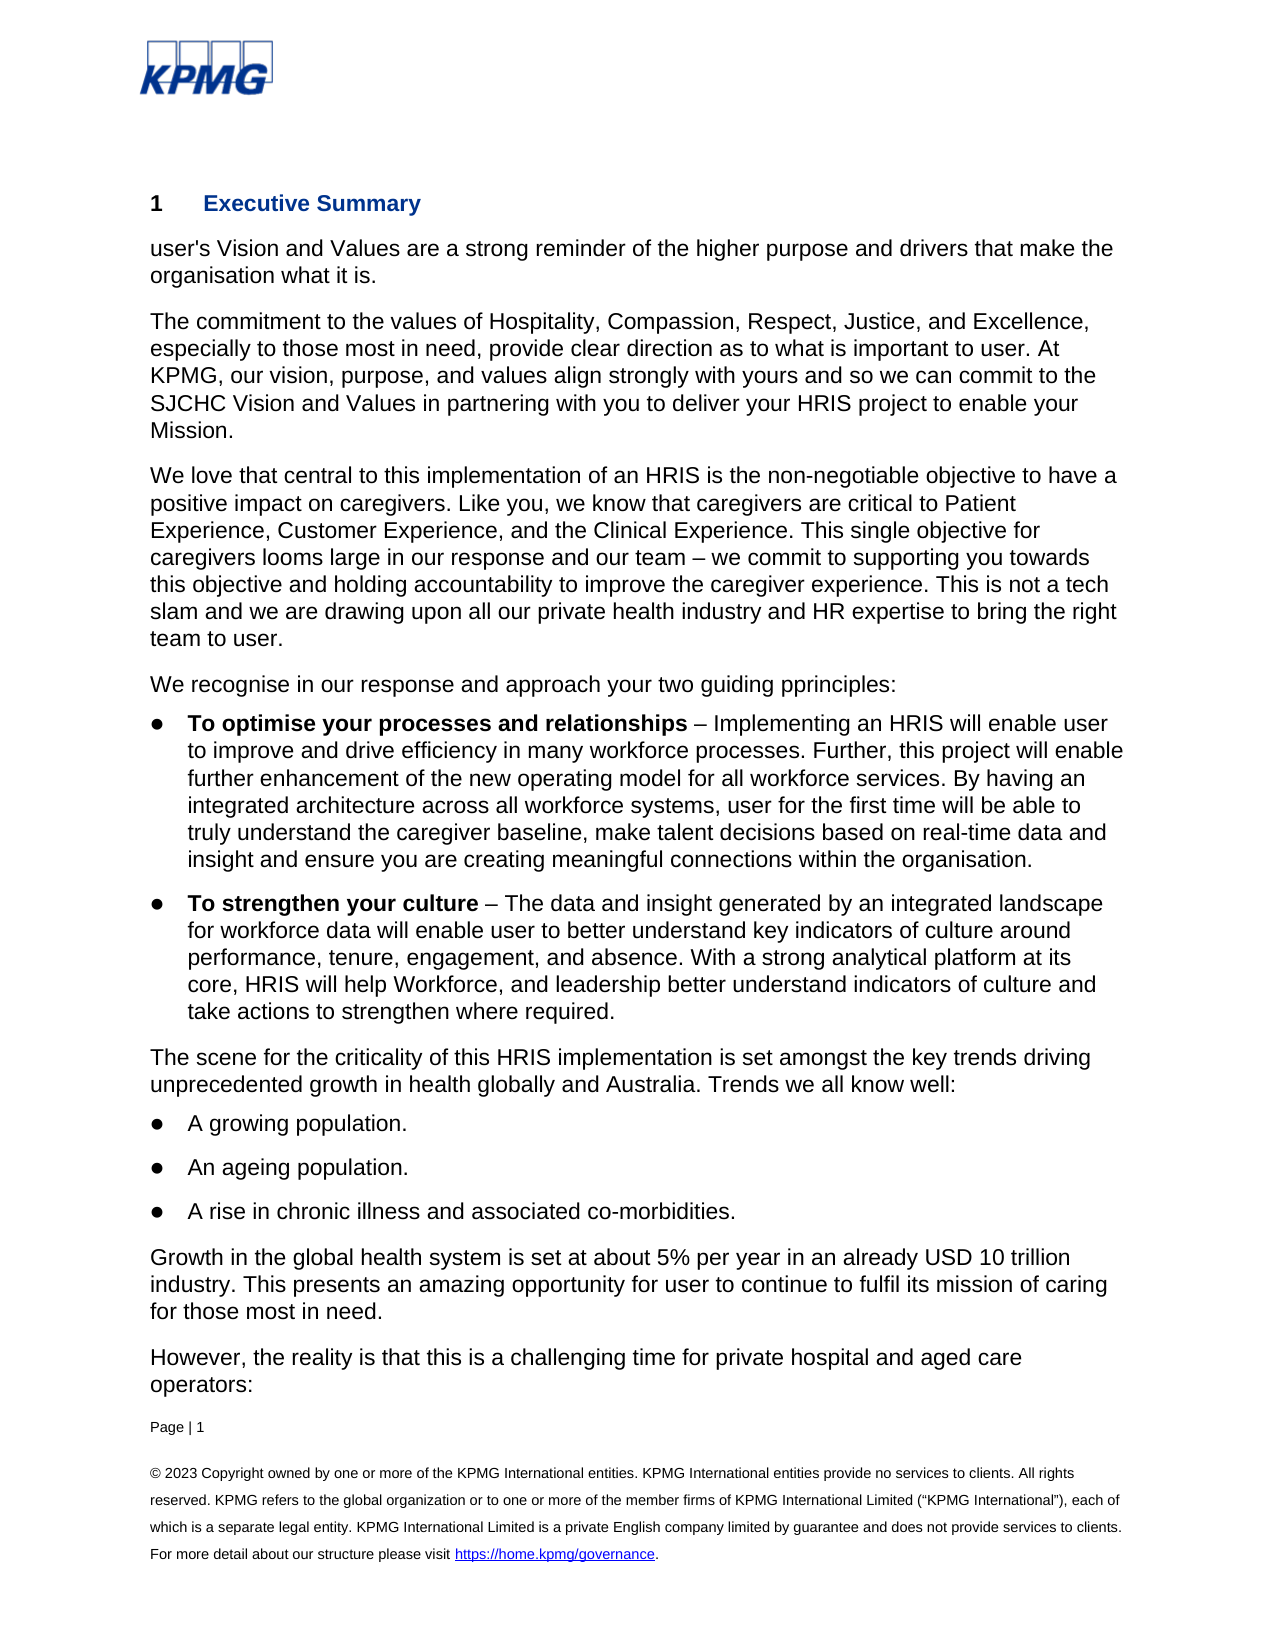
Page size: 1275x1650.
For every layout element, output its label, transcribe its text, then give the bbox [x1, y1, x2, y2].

text We recognise in our response and approach your two guiding pprinciples: [150, 670, 1125, 697]
text The commitment to the values of Hospitality, Compassion, Respect, Justice, and Excellence, especially to those most in need, provide clear direction as to what is important to user. At KPMG, our vision, purpose, and values align strongly with yours and so we can commit to the SJCHC Vision and Values in partnering with you to deliver your HRIS project to enable your Mission. [150, 308, 1125, 443]
list A growing population. [150, 1110, 1125, 1137]
subtitle Executive Summary [150, 178, 1125, 216]
list To optimise your processes and relationships – Implementing an HRIS will enable user to improve and drive efficiency in many workforce processes. Further, this project will enable further enhancement of the new operating model for all workforce services. By having an integrated architecture across all workforce systems, user for the first time will be able to truly understand the caregiver baseline, make talent decisions based on real-time data and insight and ensure you are creating meaningful connections within the organisation. [150, 710, 1125, 872]
picture [118, 0, 302, 136]
list To strengthen your culture – The data and insight generated by an integrated landscape for workforce data will enable user to better understand key indicators of culture around performance, tenure, engagement, and absence. With a strong analytical platform at its core, HRIS will help Workforce, and leadership better understand indicators of culture and take actions to strengthen where required. [150, 889, 1125, 1024]
text The scene for the criticality of this HRIS implementation is set amongst the key trends driving unprecedented growth in health globally and Australia. Trends we all know well: [150, 1043, 1125, 1097]
text However, the reality is that this is a challenging time for private hospital and aged care operators: [150, 1343, 1125, 1397]
list An ageing population. [150, 1153, 1125, 1181]
text We love that central to this implementation of an HRIS is the non-negotiable objective to have a positive impact on caregivers. Like you, we know that caregivers are critical to Patient Experience, Customer Experience, and the Clinical Experience. This single objective for caregivers looms large in our response and our team – we commit to supporting you towards this objective and holding accountability to improve the caregiver experience. This is not a tech slam and we are drawing upon all our private health industry and HR expertise to bring the right team to user. [150, 462, 1125, 651]
list A rise in chronic illness and associated co-morbidities. [150, 1197, 1125, 1224]
text user's Vision and Values are a strong reminder of the higher purpose and drivers that make the organisation what it is. [150, 235, 1125, 289]
text Growth in the global health system is set at about 5% per year in an already USD 10 trillion industry. This presents an amazing opportunity for user to continue to fulfil its mission of caring for those most in need. [150, 1243, 1125, 1324]
